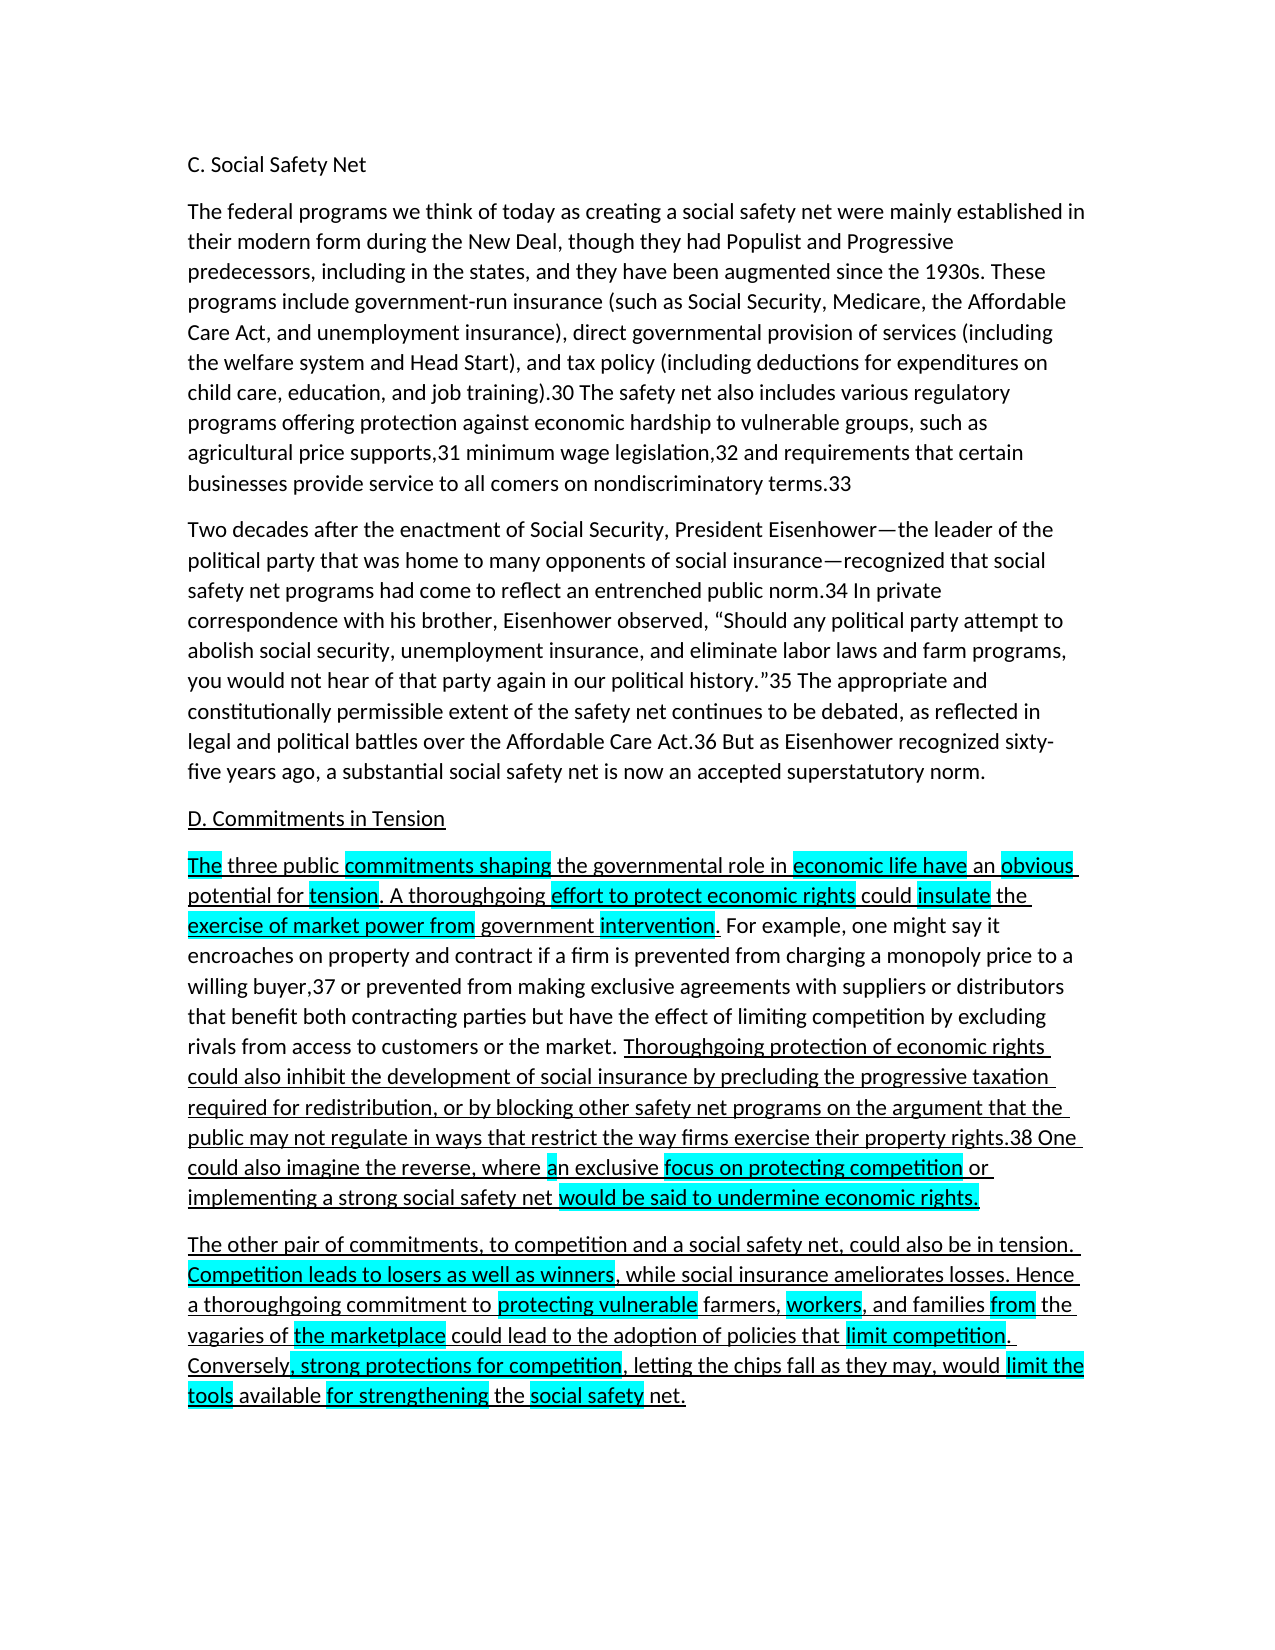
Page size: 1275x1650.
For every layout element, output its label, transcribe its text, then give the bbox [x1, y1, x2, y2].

text The federal programs we think of today as creating a social safety net were mainly established in their modern form during the New Deal, though they had Populist and Progressive predecessors, including in the states, and they have been augmented since the 1930s. These programs include government-run insurance (such as Social Security, Medicare, the Affordable Care Act, and unemployment insurance), direct governmental provision of services (including the welfare system and Head Start), and tax policy (including deductions for expenditures on child care, education, and job training).30 The safety net also includes various regulatory programs offering protection against economic hardship to vulnerable groups, such as agricultural price supports,31 minimum wage legislation,32 and requirements that certain businesses provide service to all comers on nondiscriminatory terms.33 [187, 197, 1087, 497]
text D. Commitments in Tension [187, 804, 1087, 832]
text The three public commitments shaping the governmental role in economic life have an obvious potential for tension. A thoroughgoing effort to protect economic rights could insulate the exercise of market power from government intervention. For example, one might say it encroaches on property and contract if a firm is prevented from charging a monopoly price to a willing buyer,37 or prevented from making exclusive agreements with suppliers or distributors that benefit both contracting parties but have the effect of limiting competition by excluding rivals from access to customers or the market. Thoroughgoing protection of economic rights could also inhibit the development of social insurance by precluding the progressive taxation required for redistribution, or by blocking other safety net programs on the argument that the public may not regulate in ways that restrict the way firms exercise their property rights.38 One could also imagine the reverse, where an exclusive focus on protecting competition or implementing a strong social safety net would be said to undermine economic rights. [187, 851, 1087, 1211]
text Two decades after the enactment of Social Security, President Eisenhower—the leader of the political party that was home to many opponents of social insurance—recognized that social safety net programs had come to reflect an entrenched public norm.34 In private correspondence with his brother, Eisenhower observed, “Should any political party attempt to abolish social security, unemployment insurance, and eliminate labor laws and farm programs, you would not hear of that party again in our political history.”35 The appropriate and constitutionally permissible extent of the safety net continues to be debated, as reflected in legal and political battles over the Affordable Care Act.36 But as Eisenhower recognized sixty-five years ago, a substantial social safety net is now an accepted superstatutory norm. [187, 516, 1087, 785]
text C. Social Safety Net [187, 150, 1087, 178]
text The other pair of commitments, to competition and a social safety net, could also be in tension. Competition leads to losers as well as winners, while social insurance ameliorates losses. Hence a thoroughgoing commitment to protecting vulnerable farmers, workers, and families from the vagaries of the marketplace could lead to the adoption of policies that limit competition. Conversely, strong protections for competition, letting the chips fall as they may, would limit the tools available for strengthening the social safety net. [187, 1230, 1087, 1409]
